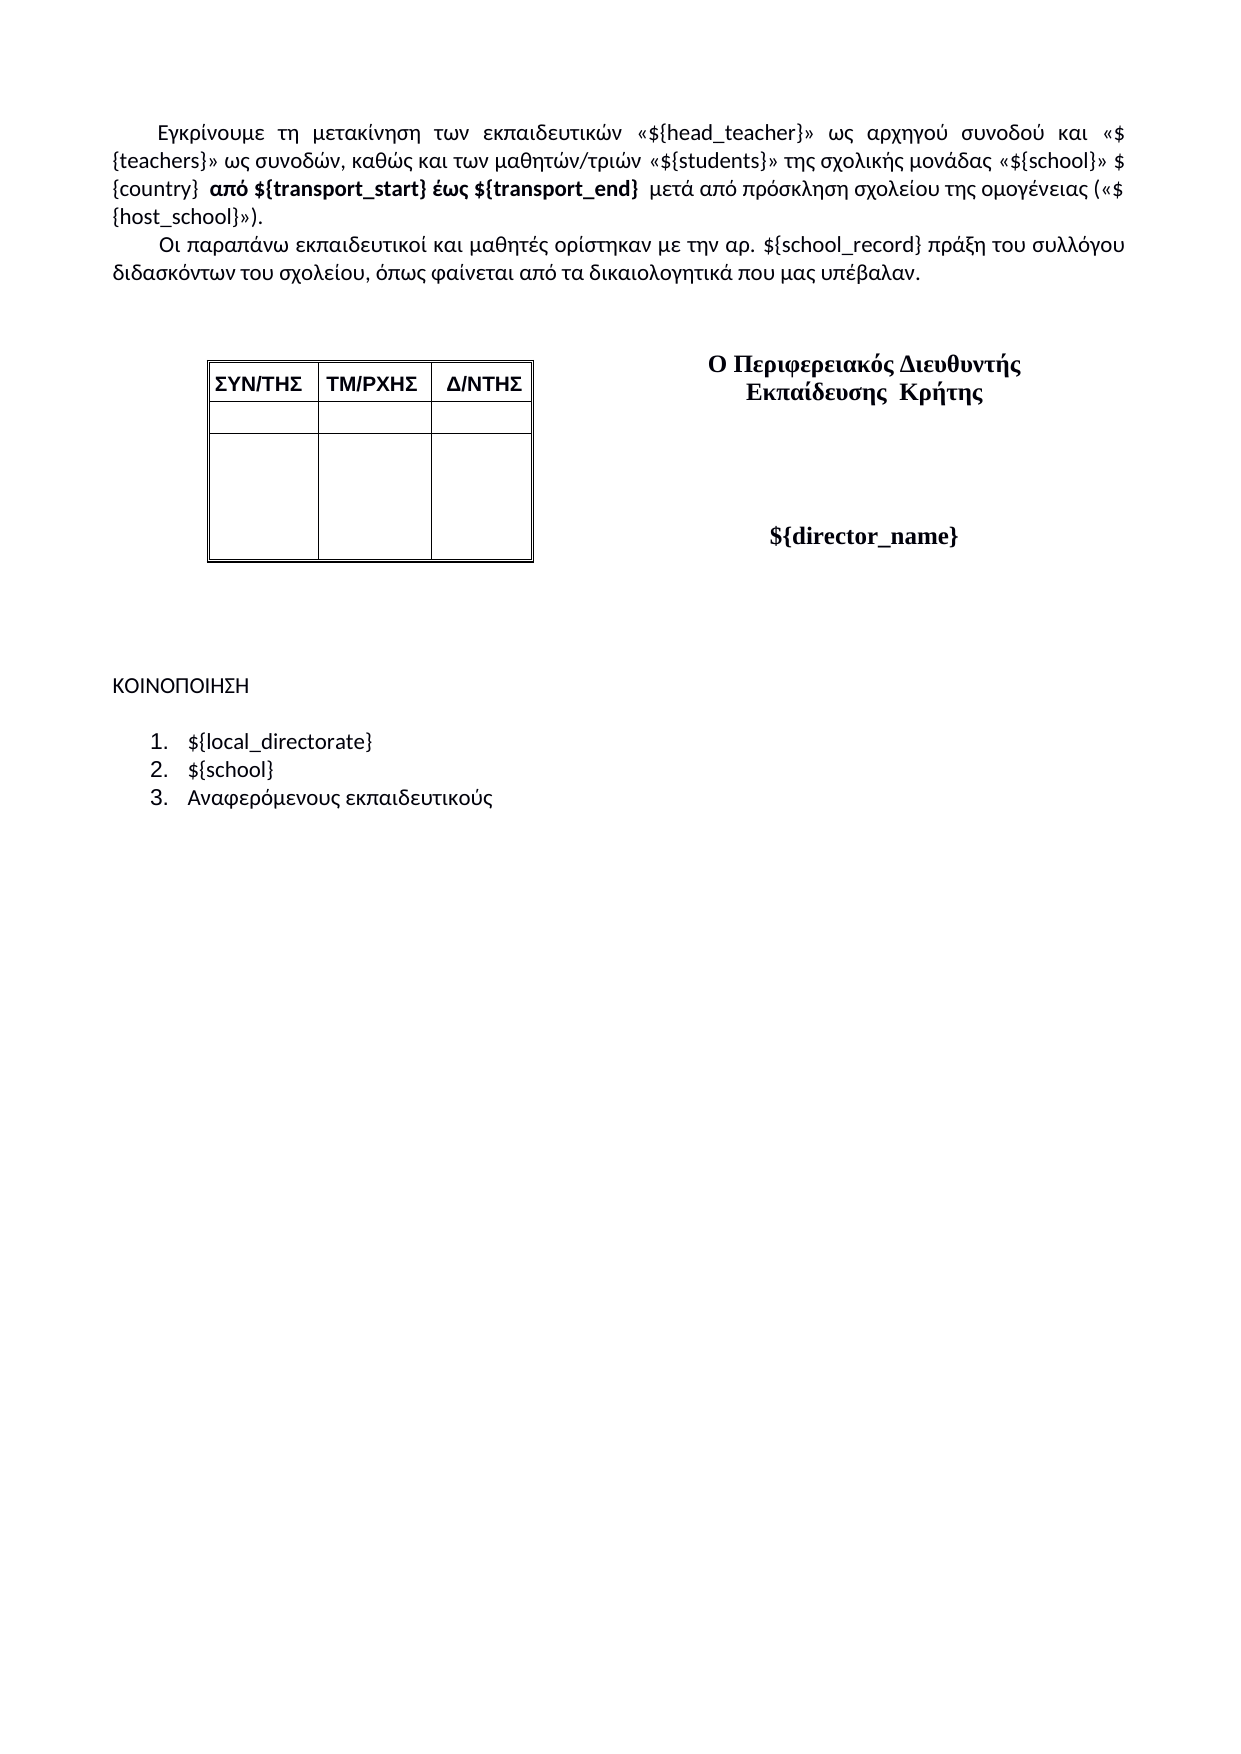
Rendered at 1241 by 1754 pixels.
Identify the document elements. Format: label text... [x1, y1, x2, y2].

text ΚΟΙΝΟΠΟΙΗΣΗ [112, 671, 1125, 699]
table_header [138, 343, 611, 615]
list ${school} [150, 756, 1125, 783]
text Οι παραπάνω εκπαιδευτικοί και μαθητές ορίστηκαν με την αρ. ${school_record} πράξη του συλλόγου διδασκόντων του σχολείου, όπως φαίνεται από τα δικαιολογητικά που μας υπέβαλαν. [112, 230, 1125, 286]
list ${local_directorate} [150, 727, 1125, 756]
table_header Ο Περιφερειακός Διευθυντής Εκπαίδευσης Κρήτης ${director_name} [611, 343, 1117, 615]
list Αναφερόμενους εκπαιδευτικούς [150, 783, 1125, 812]
text Εγκρίνουμε τη μετακίνηση των εκπαιδευτικών «${head_teacher}» ως αρχηγού συνοδού και «${teachers}» ως συνοδών, καθώς και των μαθητών/τριών «${students}» της σχολικής μονάδας «${school}» ${country} από ${transport_start} έως ${transport_end} μετά από πρόσκληση σχολείου της ομογένειας («${host_school}»). [112, 118, 1125, 230]
